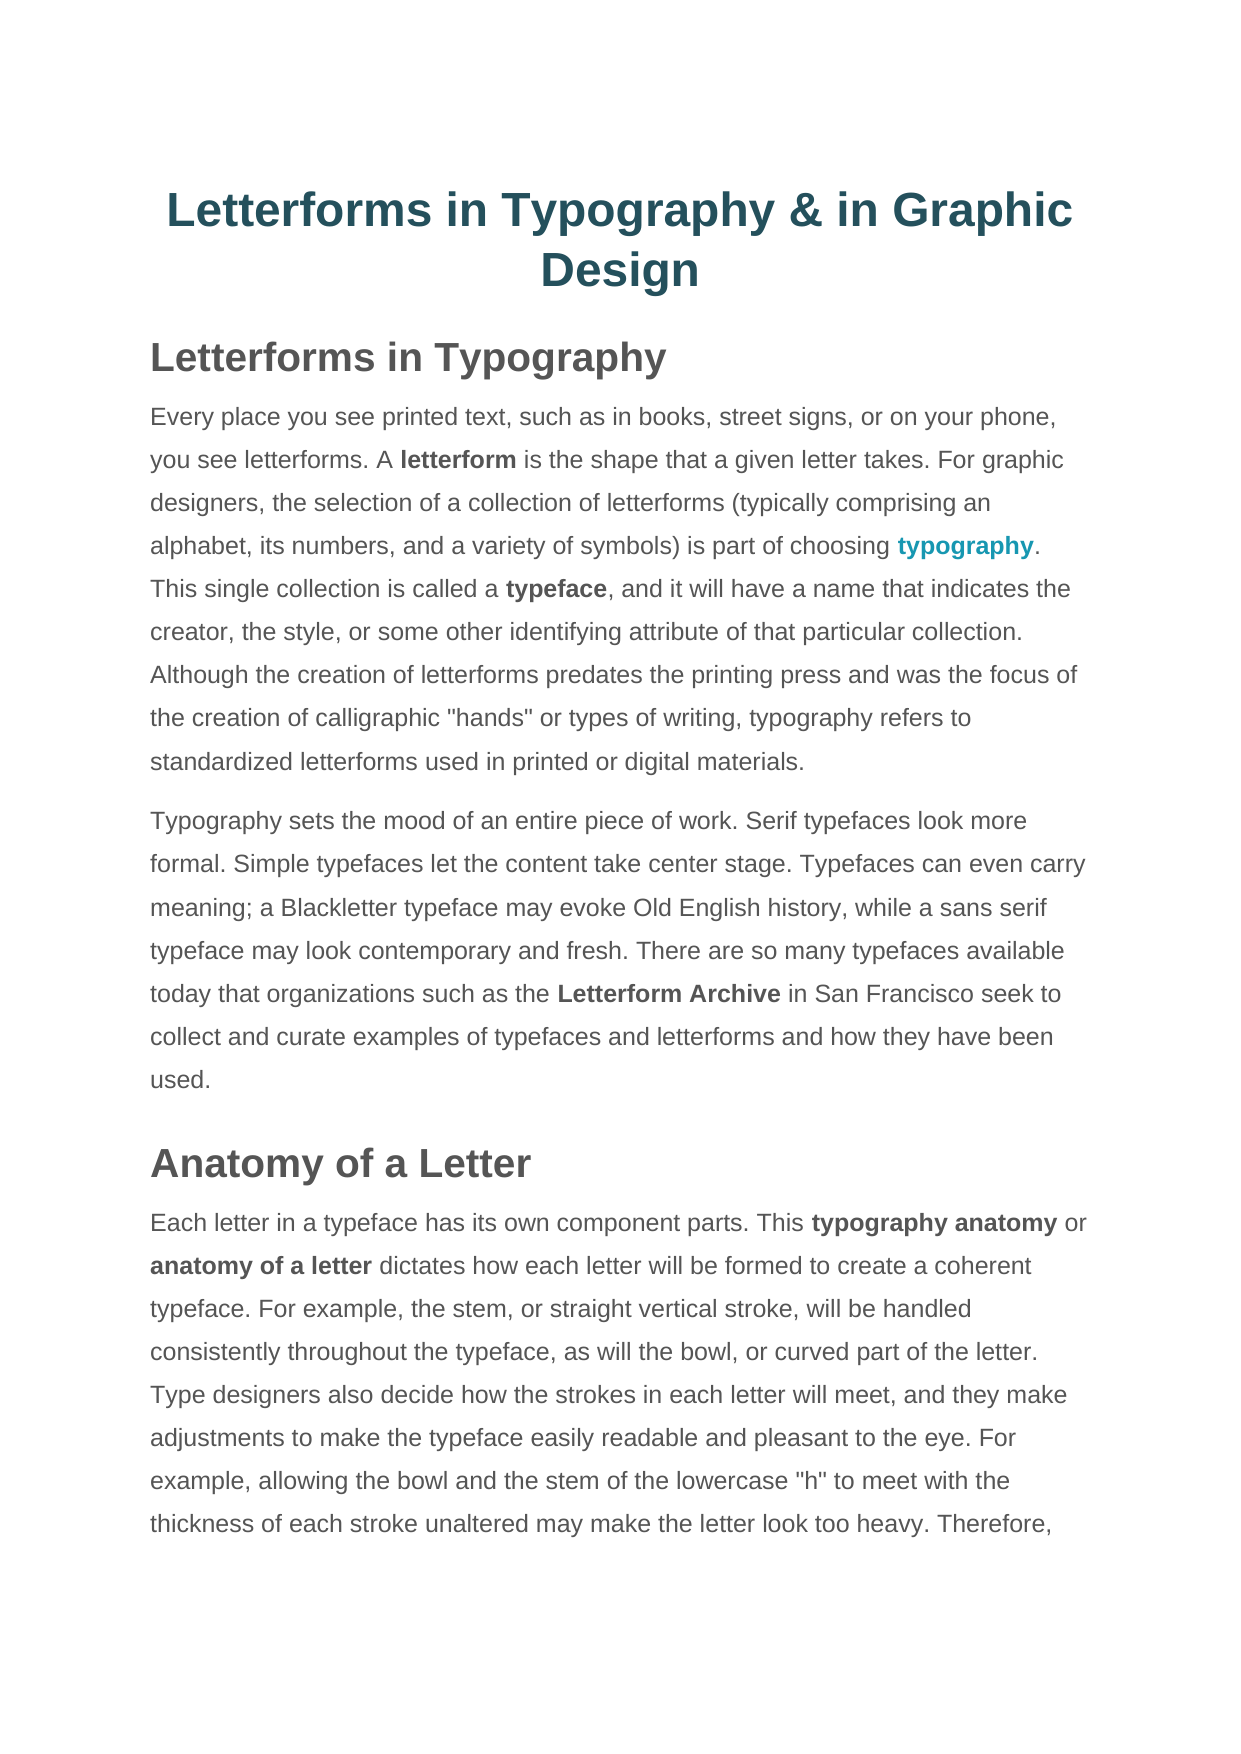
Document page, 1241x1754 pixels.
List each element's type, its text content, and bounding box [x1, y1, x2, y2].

text Typography sets the mood of an entire piece of work. Serif typefaces look more formal. Simple typefaces let the content take center stage. Typefaces can even carry meaning; a Blackletter typeface may evoke Old English history, while a sans serif typeface may look contemporary and fresh. There are so many typefaces available today that organizations such as the Letterform Archive in San Francisco seek to collect and curate examples of typefaces and letterforms and how they have been used. [150, 806, 1090, 1094]
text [150, 1207, 1090, 1538]
text Every place you see printed text, such as in books, street signs, or on your phone, you see letterforms. A letterform is the shape that a given letter takes. For graphic designers, the selection of a collection of letterforms (typically comprising an alphabet, its numbers, and a variety of symbols) is part of choosing typography. This single collection is called a typeface, and it will have a name that indicates the creator, the style, or some other identifying attribute of that particular collection. Although the creation of letterforms predates the printing press and was the focus of the creation of calligraphic "hands" or types of writing, typography refers to standardized letterforms used in printed or digital materials. [150, 402, 1090, 775]
subtitle Letterforms in Typography & in Graphic Design [150, 181, 1090, 297]
subtitle Letterforms in Typography [150, 333, 1090, 380]
subtitle Anatomy of a Letter [150, 1139, 1090, 1186]
